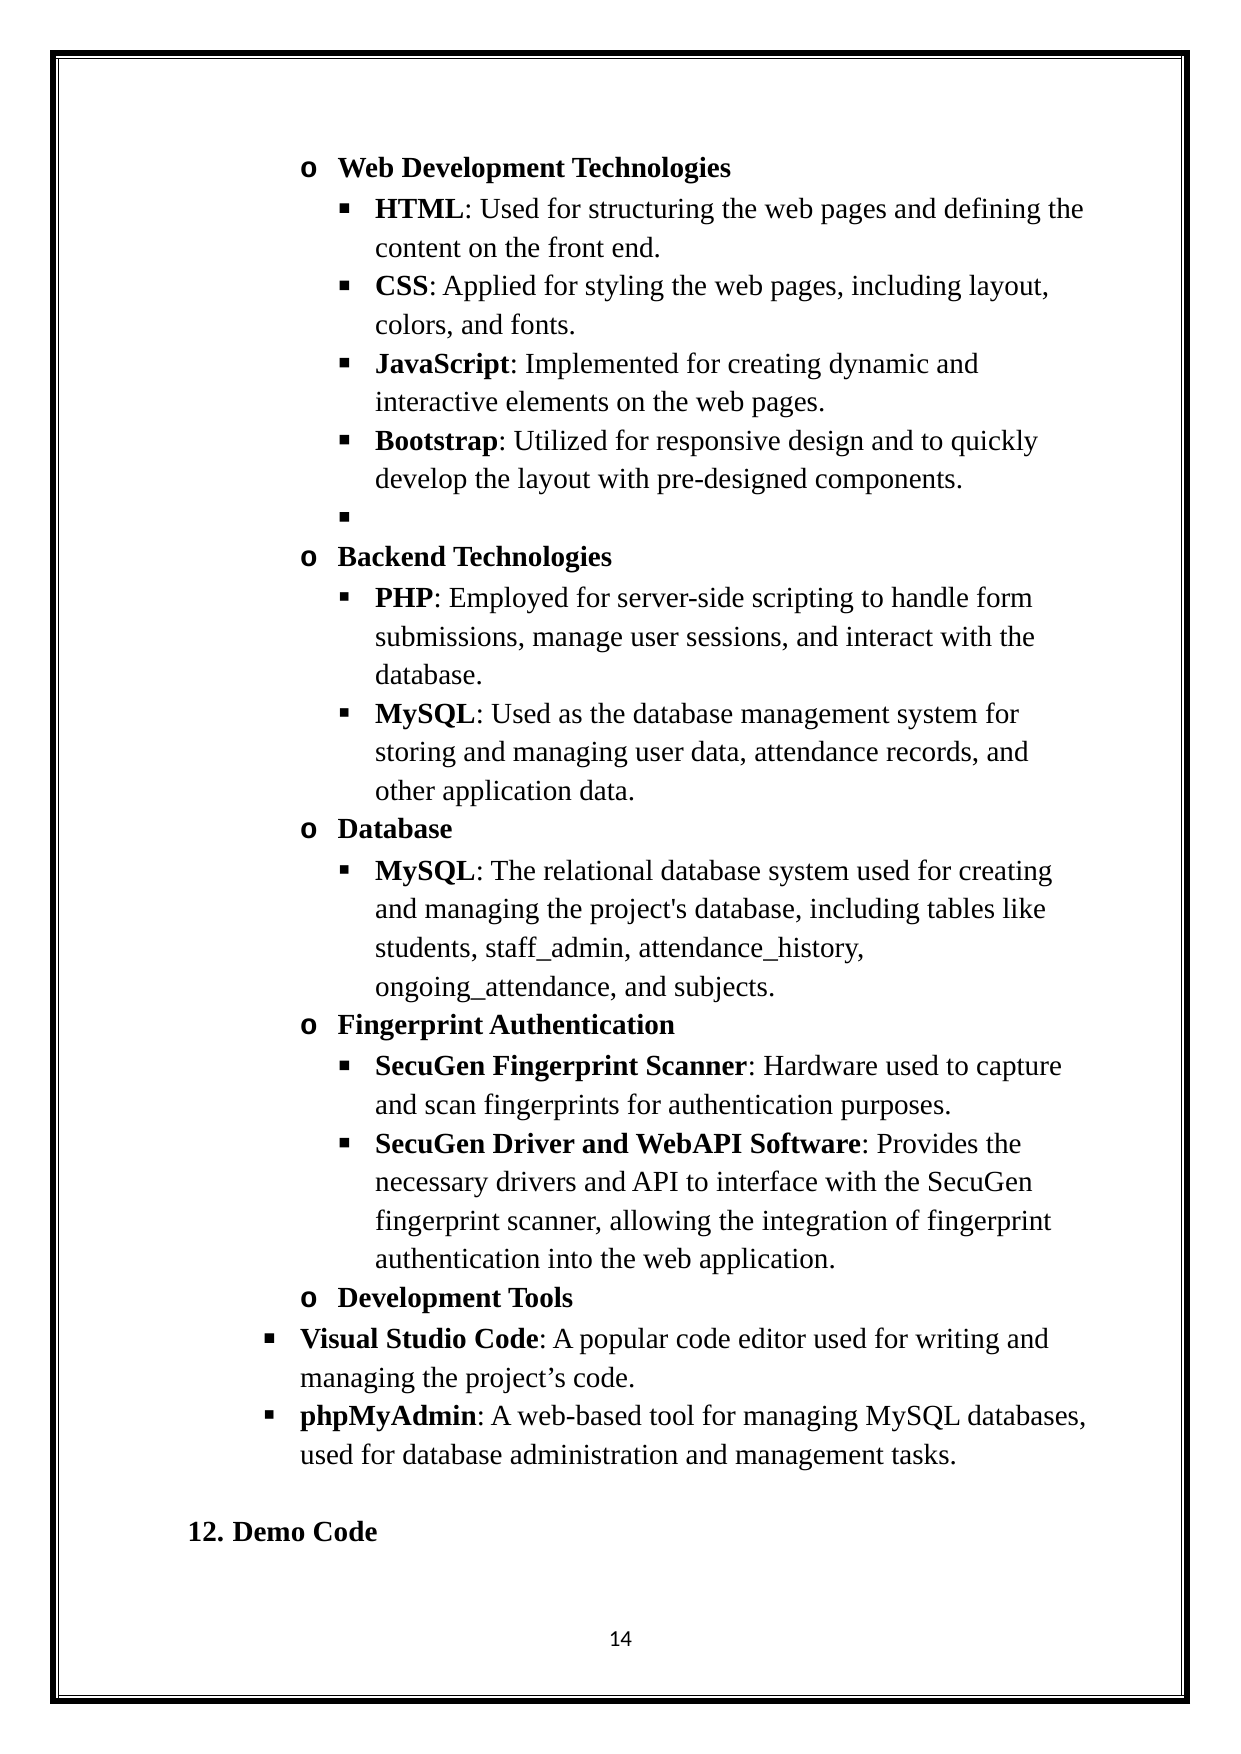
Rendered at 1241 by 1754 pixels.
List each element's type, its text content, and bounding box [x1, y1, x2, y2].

list SecuGen Fingerprint Scanner: Hardware used to capture and scan fingerprints for authentication purposes. [337, 1048, 1090, 1121]
list Development Tools [300, 1280, 1090, 1316]
list Database [300, 812, 1090, 848]
list Bootstrap: Utilized for responsive design and to quickly develop the layout with pre-designed components. [337, 423, 1090, 495]
list MySQL: The relational database system used for creating and managing the project's database, including tables like students, staff_admin, attendance_history, ongoing_attendance, and subjects. [337, 853, 1090, 1002]
list Visual Studio Code: A popular code editor used for writing and managing the project’s code. [262, 1321, 1090, 1393]
list Backend Technologies [300, 539, 1090, 575]
list Fingerprint Authentication [300, 1007, 1090, 1043]
list HTML: Used for structuring the web pages and defining the content on the front end. [337, 191, 1090, 263]
list SecuGen Driver and WebAPI Software: Provides the necessary drivers and API to interface with the SecuGen fingerprint scanner, allowing the integration of fingerprint authentication into the web application. [337, 1126, 1090, 1275]
list Demo Code [187, 1514, 1090, 1548]
list Web Development Technologies [300, 150, 1090, 186]
list PHP: Employed for server-side scripting to handle form submissions, manage user sessions, and interact with the database. [337, 580, 1090, 691]
list CSS: Applied for styling the web pages, including layout, colors, and fonts. [337, 268, 1090, 341]
list MySQL: Used as the database management system for storing and managing user data, attendance records, and other application data. [337, 696, 1090, 807]
list JavaScript: Implemented for creating dynamic and interactive elements on the web pages. [337, 346, 1090, 418]
list phpMyAdmin: A web-based tool for managing MySQL databases, used for database administration and management tasks. [262, 1398, 1090, 1471]
